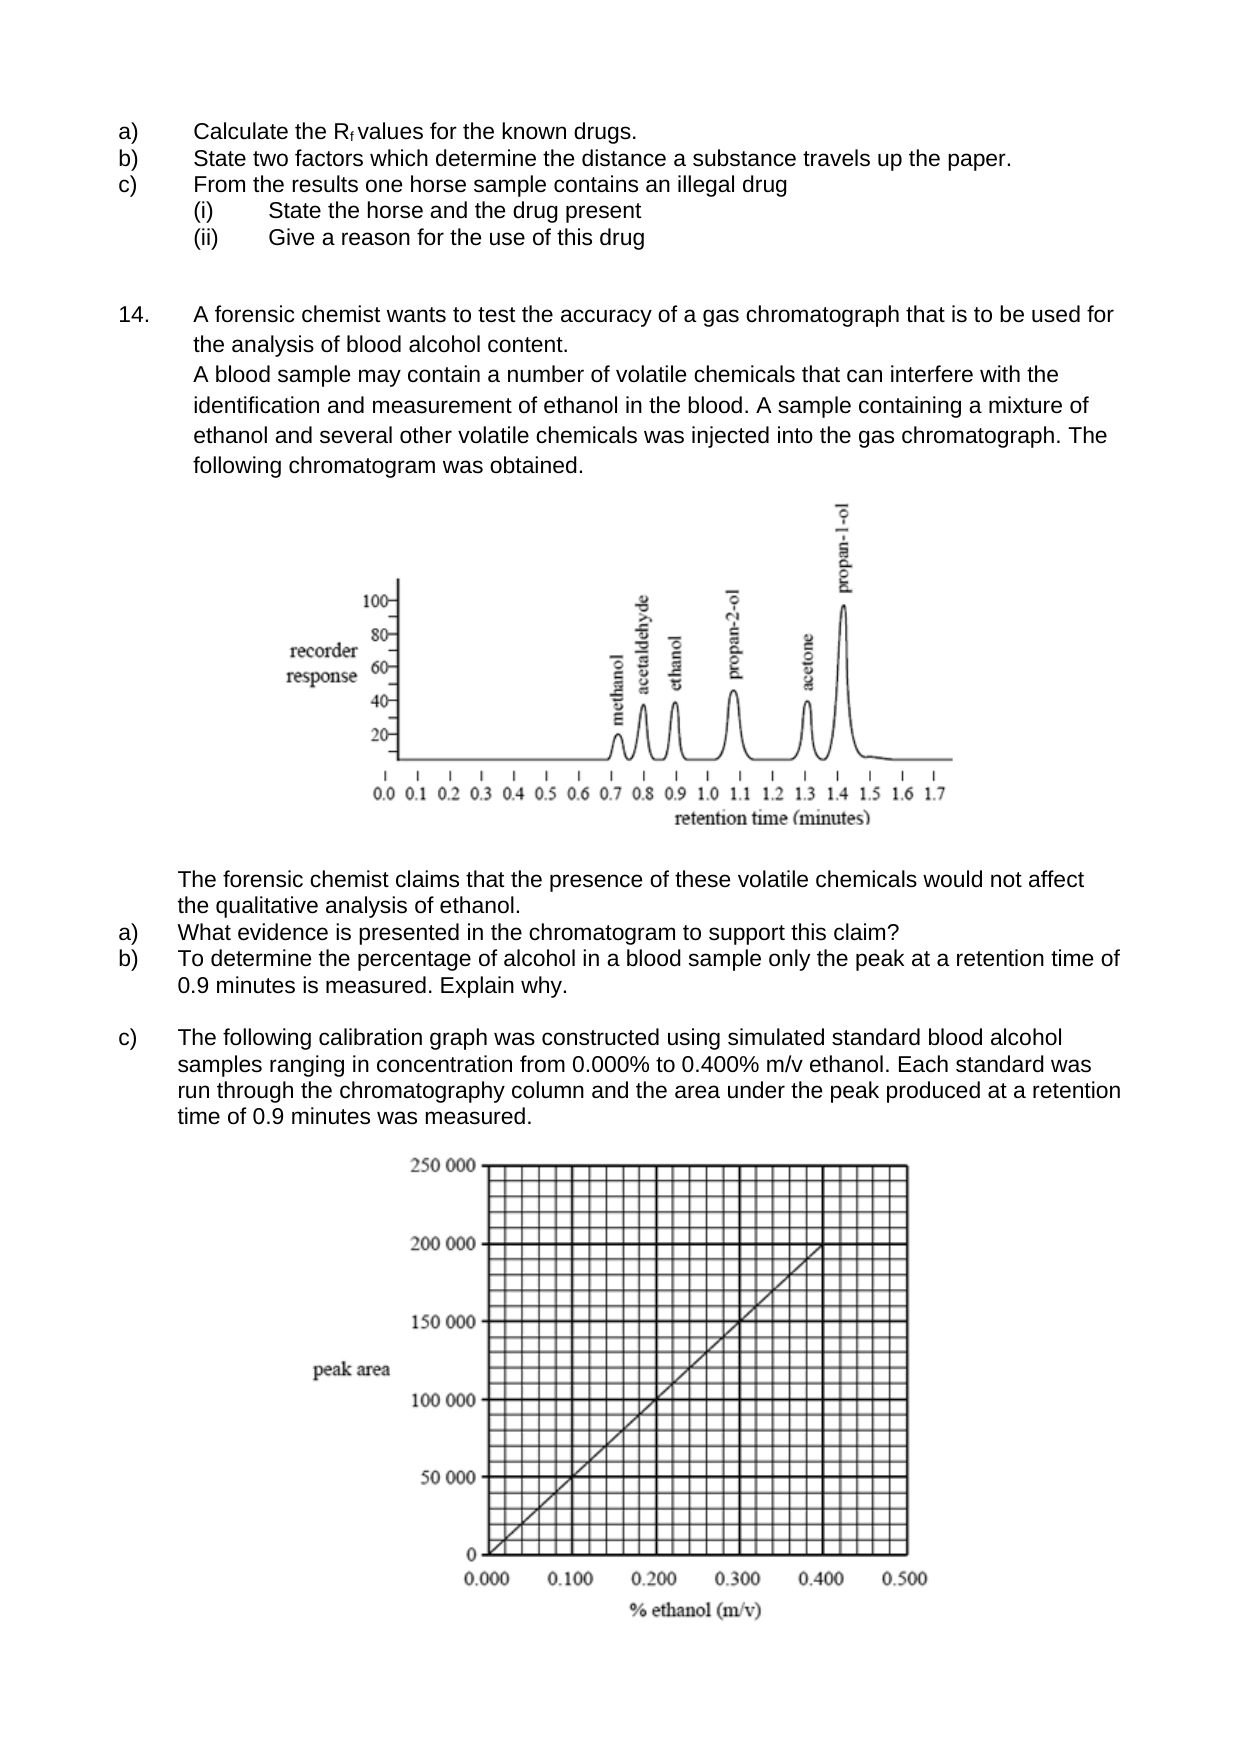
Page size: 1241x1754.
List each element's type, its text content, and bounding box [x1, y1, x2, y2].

picture [307, 1156, 933, 1629]
text c) From the results one horse sample contains an illegal drug [118, 171, 1122, 197]
text The forensic chemist claims that the presence of these volatile chemicals would not affect [118, 866, 1122, 892]
text c) The following calibration graph was constructed using simulated standard blood alcohol samples ranging in concentration from 0.000% to 0.400% m/v ethanol. Each standard was run through the chromatography column and the area under the peak produced at a retention time of 0.9 minutes was measured. [118, 1024, 1122, 1130]
text b) To determine the percentage of alcohol in a blood sample only the peak at a retention time of [118, 945, 1122, 972]
text (i) State the horse and the drug present [118, 197, 1122, 223]
text a) Calculate the Rf values for the known drugs. [118, 118, 1122, 144]
text the qualitative analysis of ethanol. [118, 892, 1122, 919]
text a) What evidence is presented in the chromatogram to support this claim? [118, 919, 1122, 945]
text (ii) Give a reason for the use of this drug [118, 223, 1122, 250]
text 0.9 minutes is measured. Explain why. [118, 972, 1122, 998]
picture [280, 503, 960, 842]
text b) State two factors which determine the distance a substance travels up the paper. [118, 144, 1122, 171]
text 14. A forensic chemist wants to test the accuracy of a gas chromatograph that is to be used for the analysis of blood alcohol content. A blood sample may contain a number of volatile chemicals that can interfere with the identification and measurement of ethanol in the blood. A sample containing a mixture of ethanol and several other volatile chemicals was injected into the gas chromatograph. The following chromatogram was obtained. [118, 301, 1122, 478]
